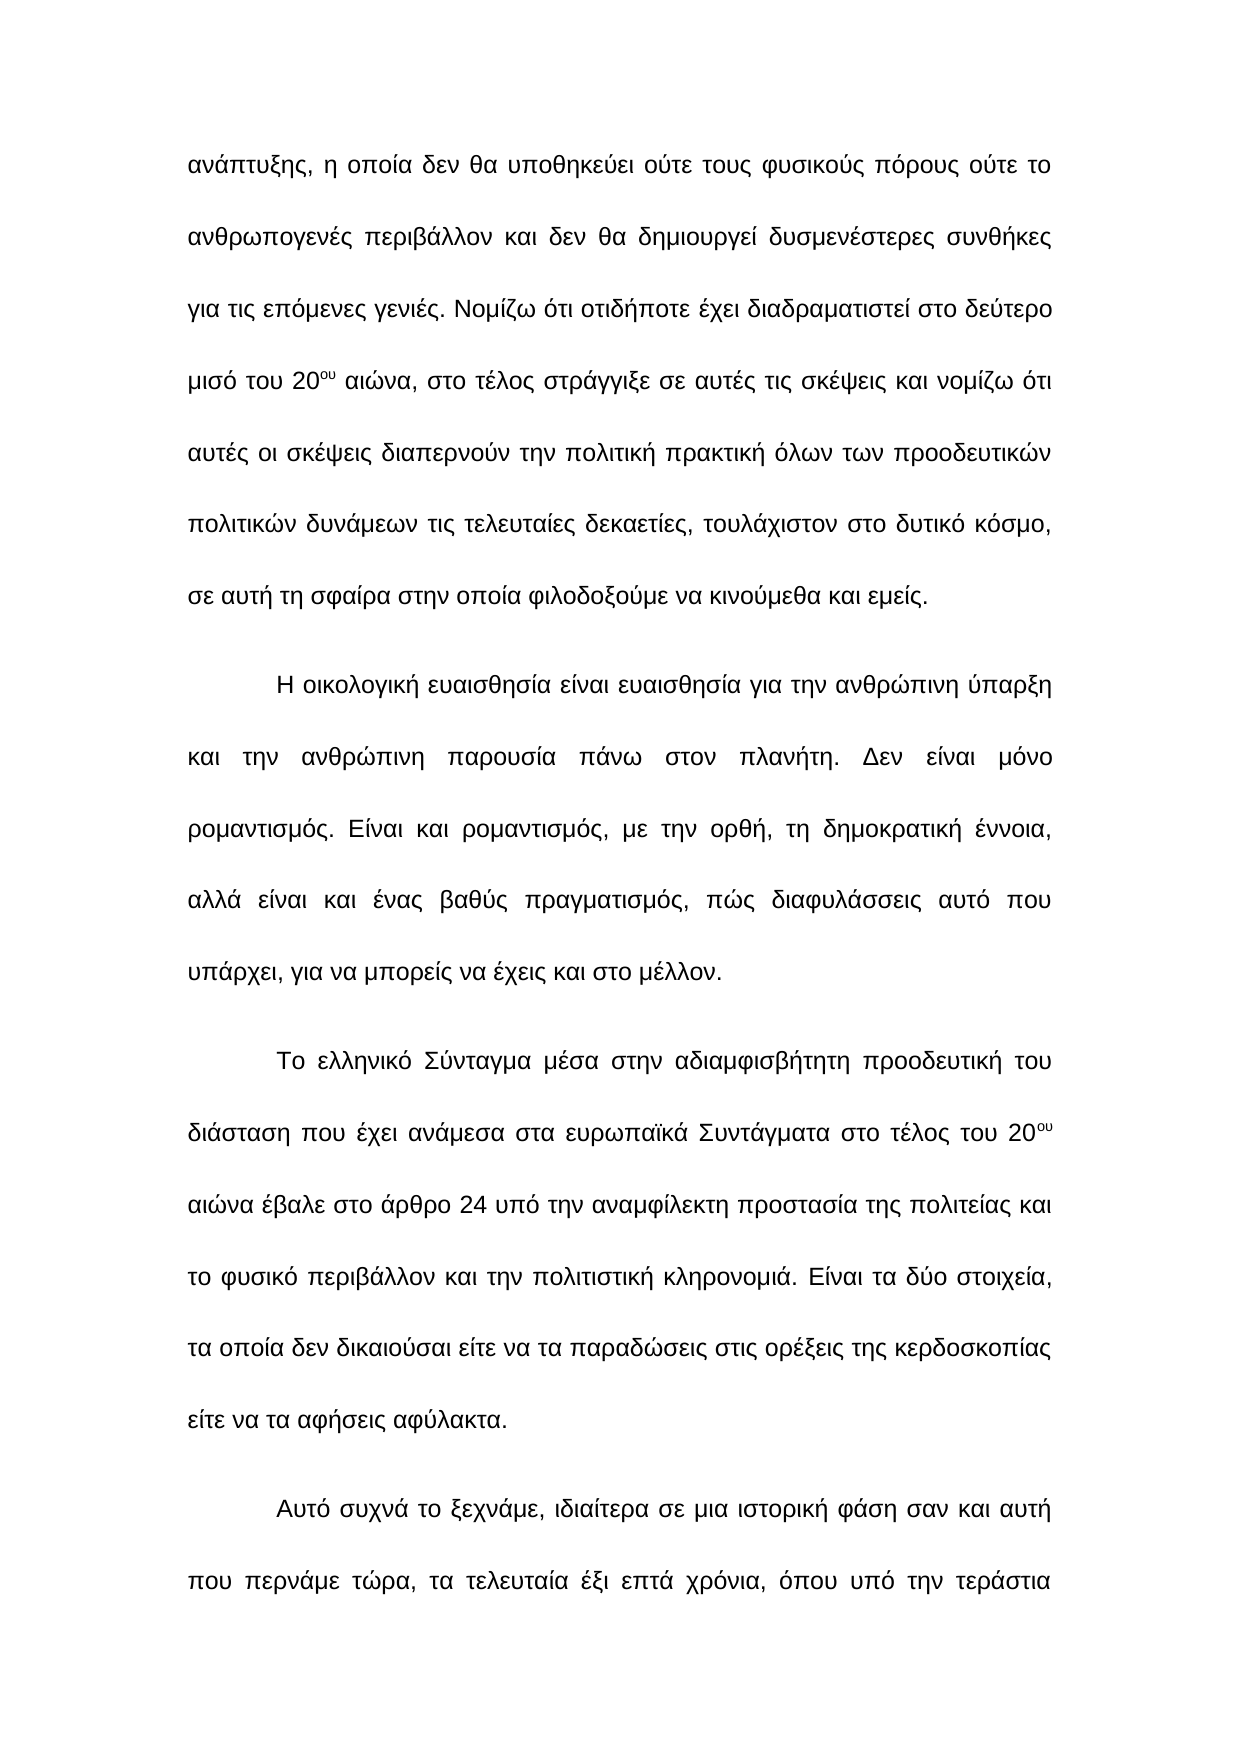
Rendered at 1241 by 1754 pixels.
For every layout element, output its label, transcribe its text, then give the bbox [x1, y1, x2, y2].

text Το ελληνικό Σύνταγμα μέσα στην αδιαμφισβήτητη προοδευτική του διάσταση που έχει ανάμεσα στα ευρωπαϊκά Συντάγματα στο τέλος του 20ου αιώνα έβαλε στο άρθρο 24 υπό την αναμφίλεκτη προστασία της πολιτείας και το φυσικό περιβάλλον και την πολιτιστική κληρονομιά. Είναι τα δύο στοιχεία, τα οποία δεν δικαιούσαι είτε να τα παραδώσεις στις ορέξεις της κερδοσκοπίας είτε να τα αφήσεις αφύλακτα. [187, 1274, 1053, 1343]
text Το ελληνικό Σύνταγμα μέσα στην αδιαμφισβήτητη προοδευτική του διάσταση που έχει ανάμεσα στα ευρωπαϊκά Συντάγματα στο τέλος του 20ου αιώνα έβαλε στο άρθρο 24 υπό την αναμφίλεκτη προστασία της πολιτείας και το φυσικό περιβάλλον και την πολιτιστική κληρονομιά. Είναι τα δύο στοιχεία, τα οποία δεν δικαιούσαι είτε να τα παραδώσεις στις ορέξεις της κερδοσκοπίας είτε να τα αφήσεις αφύλακτα. [187, 1345, 1053, 1434]
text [187, 150, 1053, 610]
text Η οικολογική ευαισθησία είναι ευαισθησία για την ανθρώπινη ύπαρξη και την ανθρώπινη παρουσία πάνω στον πλανήτη. Δεν είναι μόνο ρομαντισμός. Είναι και ρομαντισμός, με την ορθή, τη δημοκρατική έννοια, αλλά είναι και ένας βαθύς πραγματισμός, πώς διαφυλάσσεις αυτό που υπάρχει, για να μπορείς να έχεις και στο μέλλον. [187, 670, 1053, 986]
text Το ελληνικό Σύνταγμα μέσα στην αδιαμφισβήτητη προοδευτική του διάσταση που έχει ανάμεσα στα ευρωπαϊκά Συντάγματα στο τέλος του 20ου αιώνα έβαλε στο άρθρο 24 υπό την αναμφίλεκτη προστασία της πολιτείας και το φυσικό περιβάλλον και την πολιτιστική κληρονομιά. Είναι τα δύο στοιχεία, τα οποία δεν δικαιούσαι είτε να τα παραδώσεις στις ορέξεις της κερδοσκοπίας είτε να τα αφήσεις αφύλακτα. [187, 1046, 1053, 1272]
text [187, 1494, 1053, 1594]
